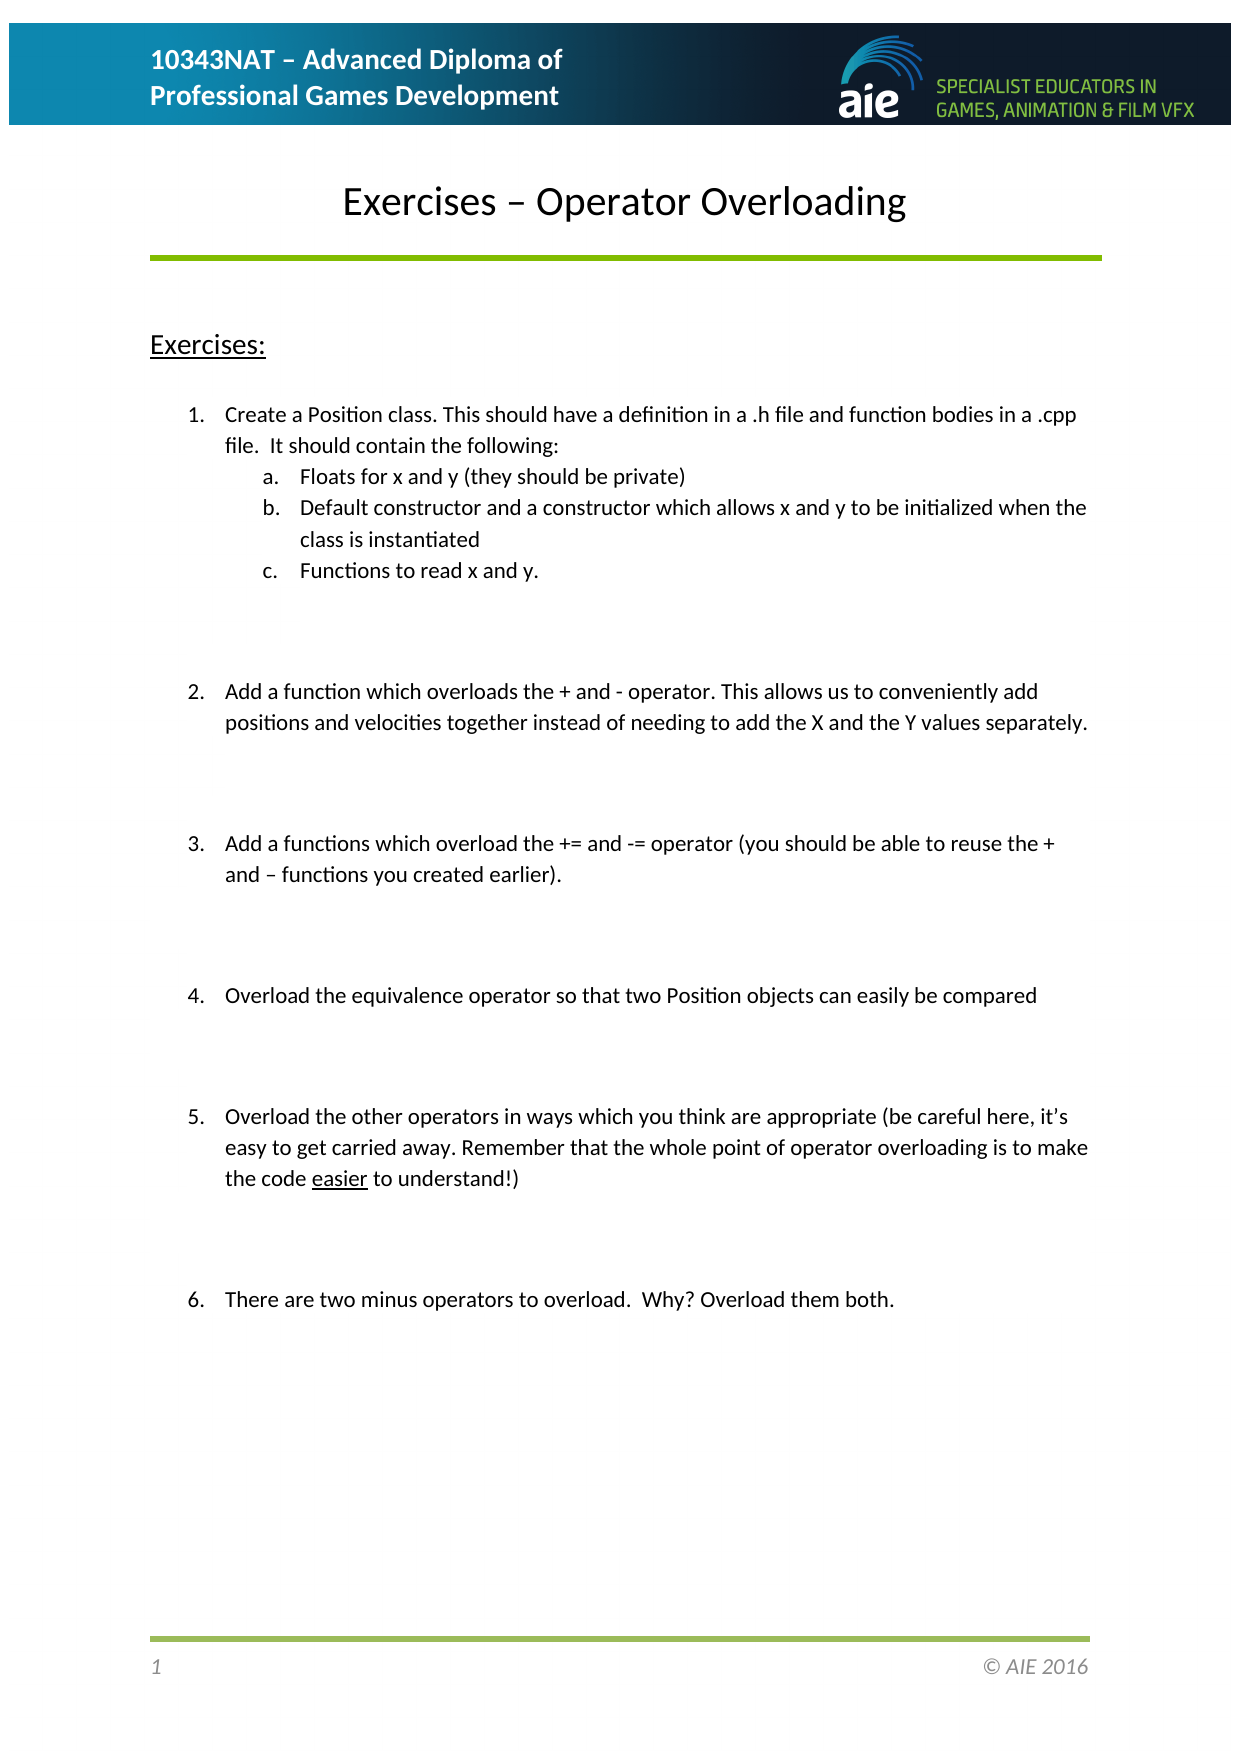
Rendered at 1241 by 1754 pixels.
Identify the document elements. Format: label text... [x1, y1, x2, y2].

list Create a Position class. This should have a definition in a .h file and function bodies in a .cpp file. It should contain the following: [187, 397, 1090, 459]
list There are two minus operators to overload. Why? Overload them both. [187, 1282, 1090, 1313]
list Default constructor and a constructor which allows x and y to be initialized when the class is instantiated [262, 490, 1090, 553]
list Add a function which overloads the + and - operator. This allows us to conveniently add positions and velocities together instead of needing to add the X and the Y values separately. [187, 674, 1090, 736]
list Functions to read x and y. [262, 553, 1090, 584]
picture [9, 23, 1231, 1751]
text Exercises – Operator Overloading [150, 175, 1090, 226]
text Exercises: [150, 326, 1090, 362]
list Overload the equivalence operator so that two Position objects can easily be compared [187, 978, 1090, 1009]
list Add a functions which overload the += and -= operator (you should be able to reuse the + and – functions you created earlier). [187, 826, 1090, 888]
list Overload the other operators in ways which you think are appropriate (be careful here, it’s easy to get carried away. Remember that the whole point of operator overloading is to make the code easier to understand!) [187, 1099, 1090, 1192]
list Floats for x and y (they should be private) [262, 459, 1090, 490]
